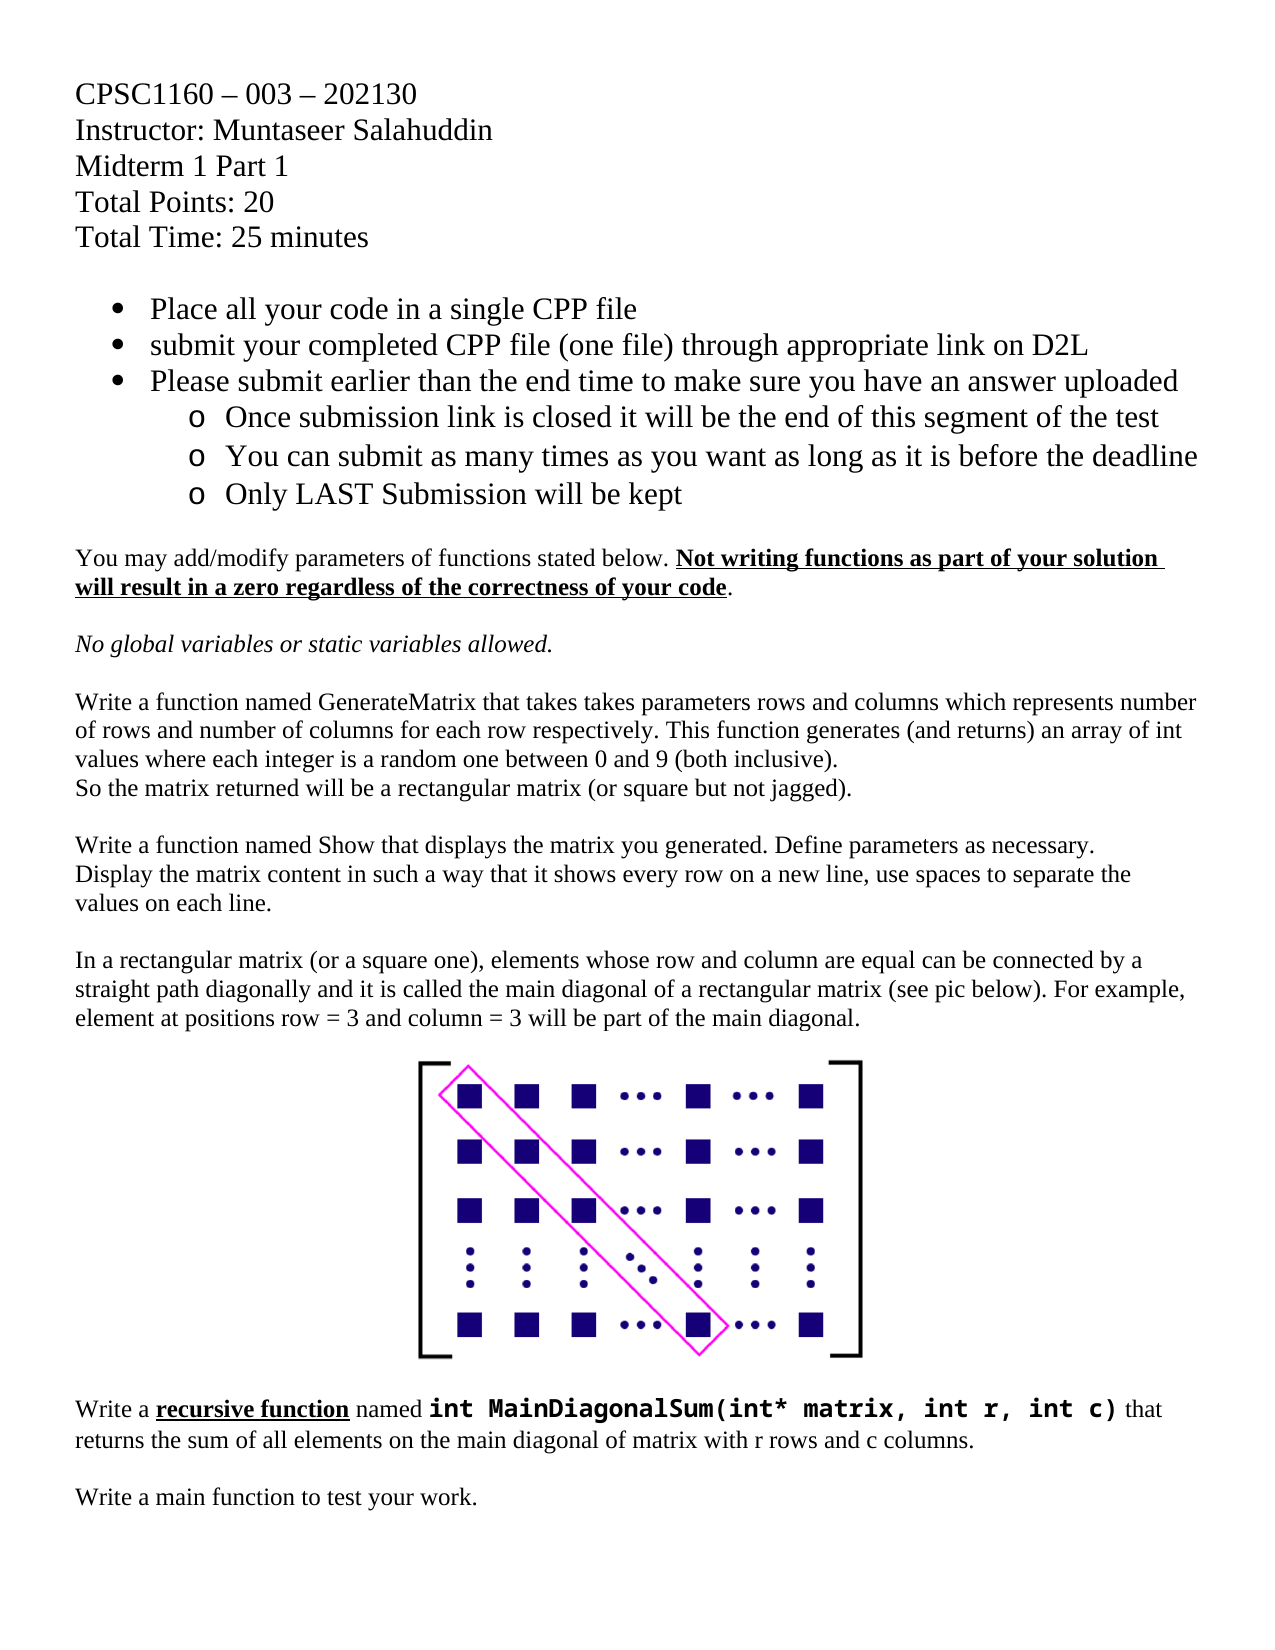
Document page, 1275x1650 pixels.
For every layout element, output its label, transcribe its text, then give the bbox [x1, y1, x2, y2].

text You may add/modify parameters of functions stated below. Not writing functions as part of your solution will result in a zero regardless of the correctness of your code. [75, 543, 1200, 600]
text Write a recursive function named int MainDiagonalSum(int* matrix, int r, int c) that returns the sum of all elements on the main diagonal of matrix with r rows and c columns. [75, 1391, 1200, 1453]
list Once submission link is closed it will be the end of this segment of the test [187, 398, 1200, 437]
list Place all your code in a single CPP file [112, 291, 1200, 327]
text In a rectangular matrix (or a square one), elements whose row and column are equal can be connected by a straight path diagonally and it is called the main diagonal of a rectangular matrix (see pic below). For example, element at positions row = 3 and column = 3 will be part of the main diagonal. [75, 945, 1200, 1032]
text So the matrix returned will be a rectangular matrix (or square but not jagged). [75, 773, 1200, 802]
list Only LAST Submission will be kept [187, 476, 1200, 514]
text Midterm 1 Part 1 [75, 147, 1200, 183]
list Please submit earlier than the end time to make sure you have an answer uploaded [112, 362, 1200, 398]
list submit your completed CPP file (one file) through appropriate link on D2L [112, 327, 1200, 362]
text CPSC1160 – 003 – 202130 [75, 75, 1200, 111]
text Total Time: 25 minutes [75, 219, 1200, 255]
text No global variables or static variables allowed. [75, 629, 1200, 658]
text Display the matrix content in such a way that it shows every row on a new line, use spaces to separate the values on each line. [75, 859, 1200, 917]
text Write a function named Show that displays the matrix you generated. Define parameters as necessary. [75, 830, 1200, 859]
text Total Points: 20 [75, 183, 1200, 219]
text Write a function named GenerateMatrix that takes takes parameters rows and columns which represents number of rows and number of columns for each row respectively. This function generates (and returns) an array of int values where each integer is a random one between 0 and 9 (both inclusive). [75, 687, 1200, 773]
picture [379, 1031, 896, 1391]
text Instructor: Muntaseer Salahuddin [75, 111, 1200, 147]
text Write a main function to test your work. [75, 1482, 1200, 1511]
list You can submit as many times as you want as long as it is before the deadline [187, 437, 1200, 476]
